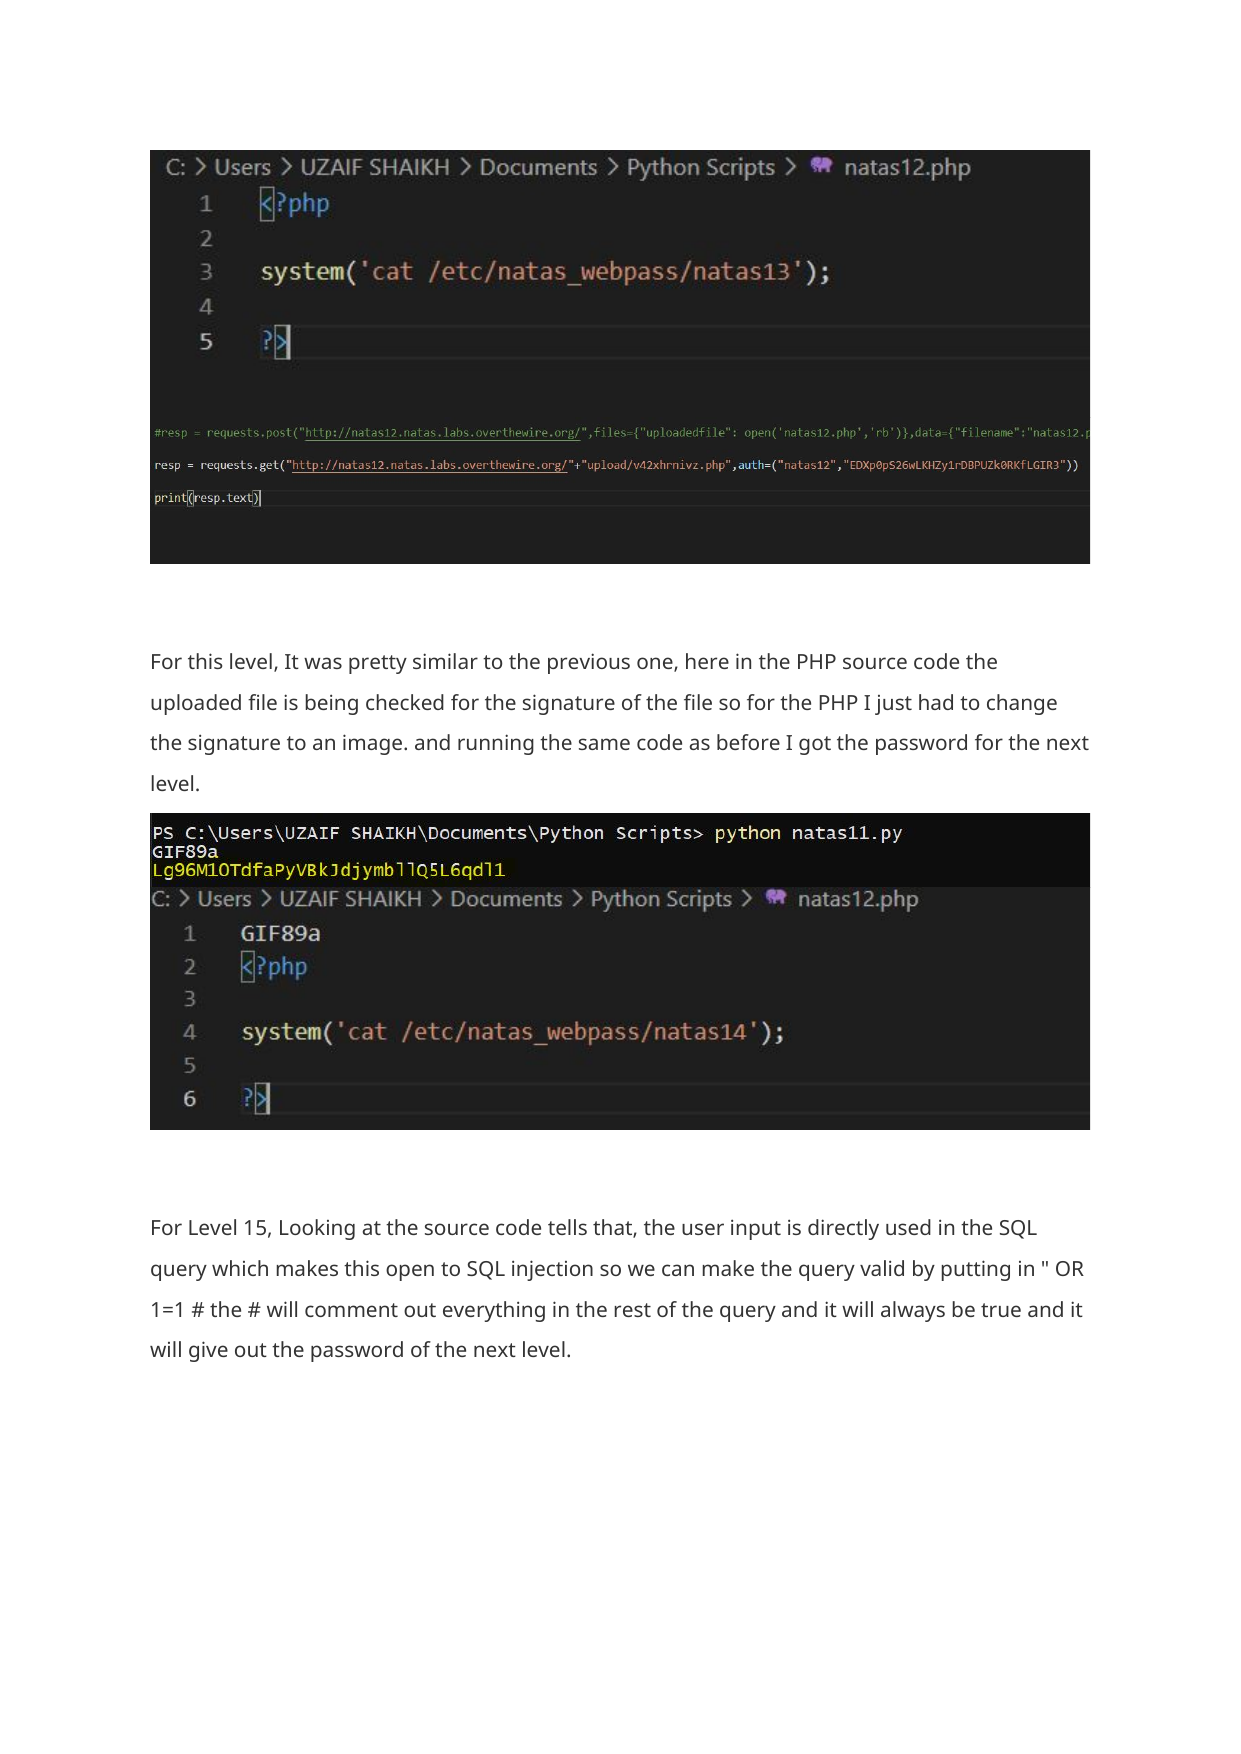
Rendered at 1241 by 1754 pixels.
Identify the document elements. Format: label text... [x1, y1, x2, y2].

picture [150, 150, 1091, 564]
text For Level 15, Looking at the source code tells that, the user input is directly used in the SQL query which makes this open to SQL injection so we can make the query valid by putting in " OR 1=1 # the # will comment out everything in the rest of the query and it will always be true and it will give out the password of the next level. [150, 1201, 1090, 1364]
text For this level, It was pretty similar to the previous one, here in the PHP source code the uploaded file is being checked for the signature of the file so for the PHP I just had to change the signature to an image. and running the same code as before I got the password for the next level. [150, 635, 1090, 798]
picture [150, 813, 1091, 1130]
